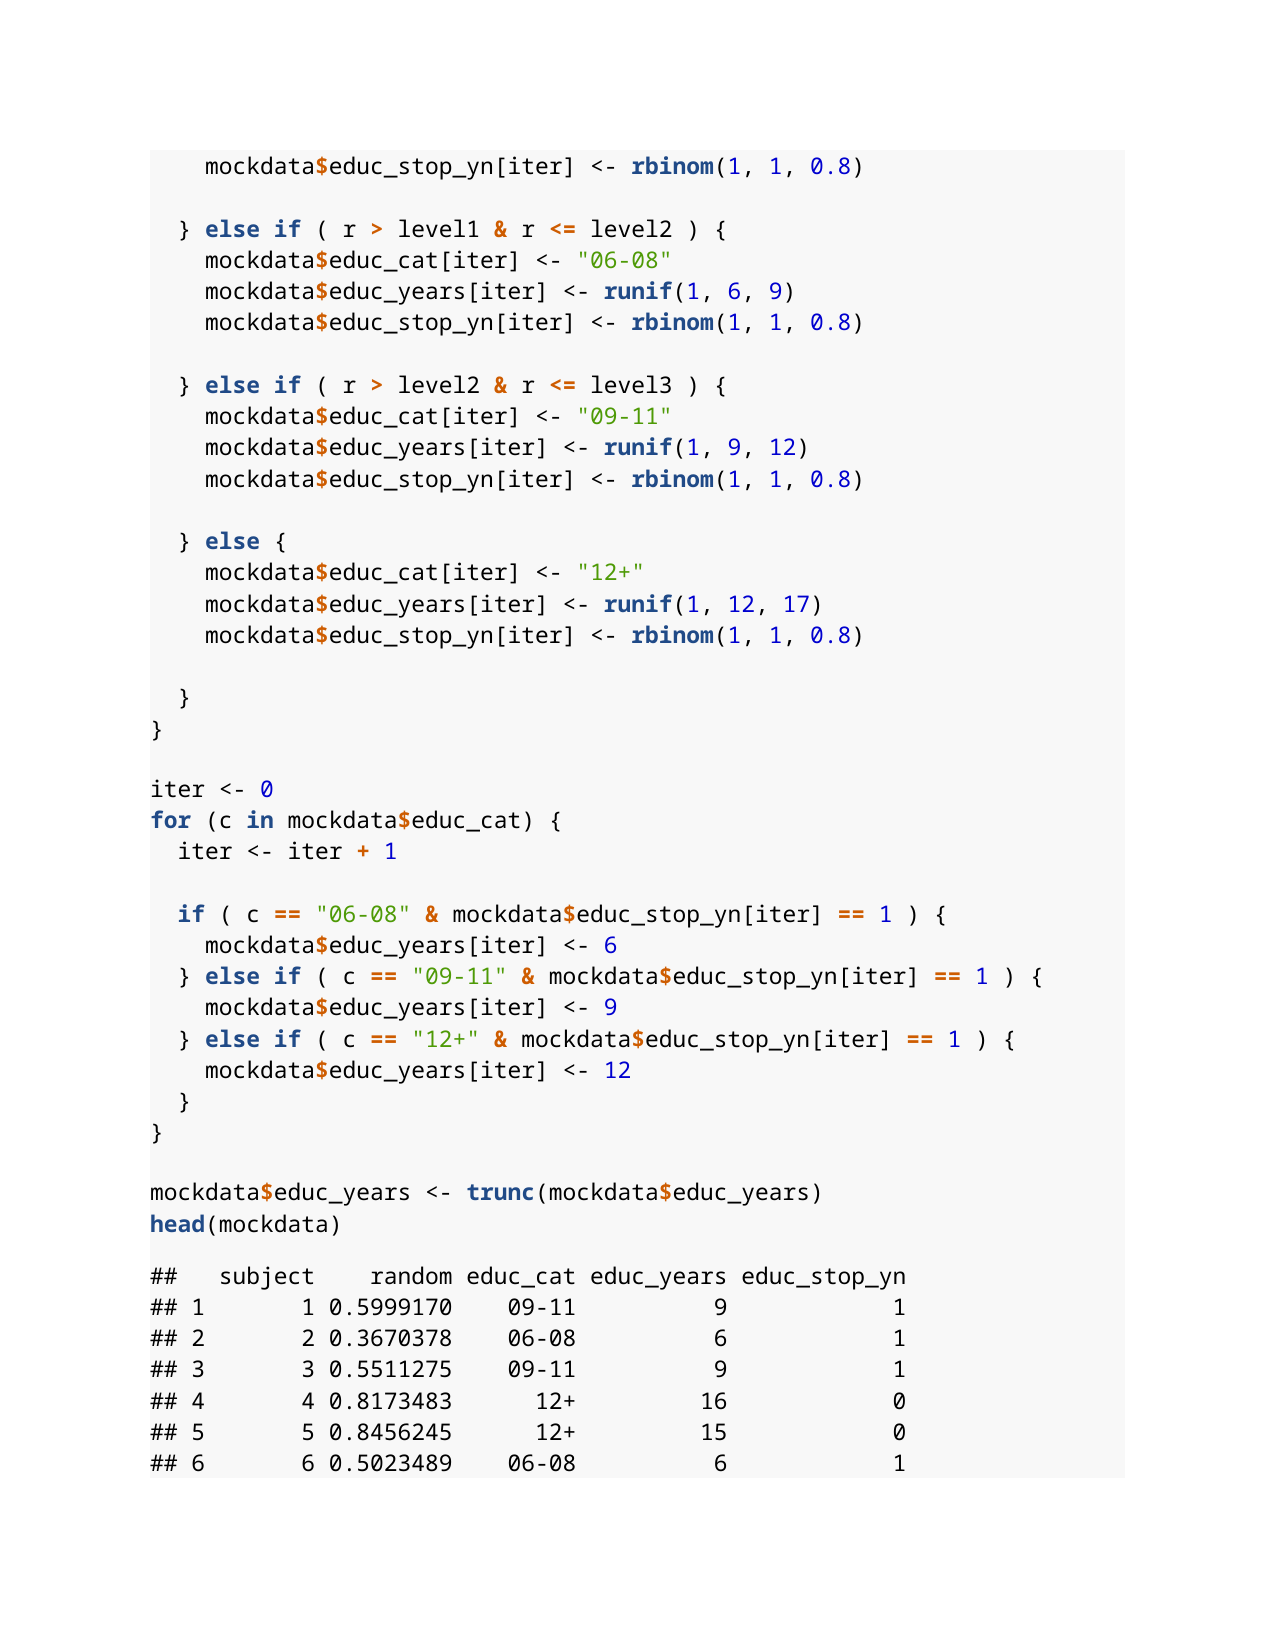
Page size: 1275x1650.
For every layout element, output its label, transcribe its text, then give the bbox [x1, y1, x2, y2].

text ## subject random educ_cat educ_years educ_stop_yn ## 1 1 0.5999170 09-11 9 1 ## 2 2 0.3670378 06-08 6 1 ## 3 3 0.5511275 09-11 9 1 ## 4 4 0.8173483 12+ 16 0 ## 5 5 0.8456245 12+ 15 0 ## 6 6 0.5023489 06-08 6 1 [150, 1259, 1125, 1478]
